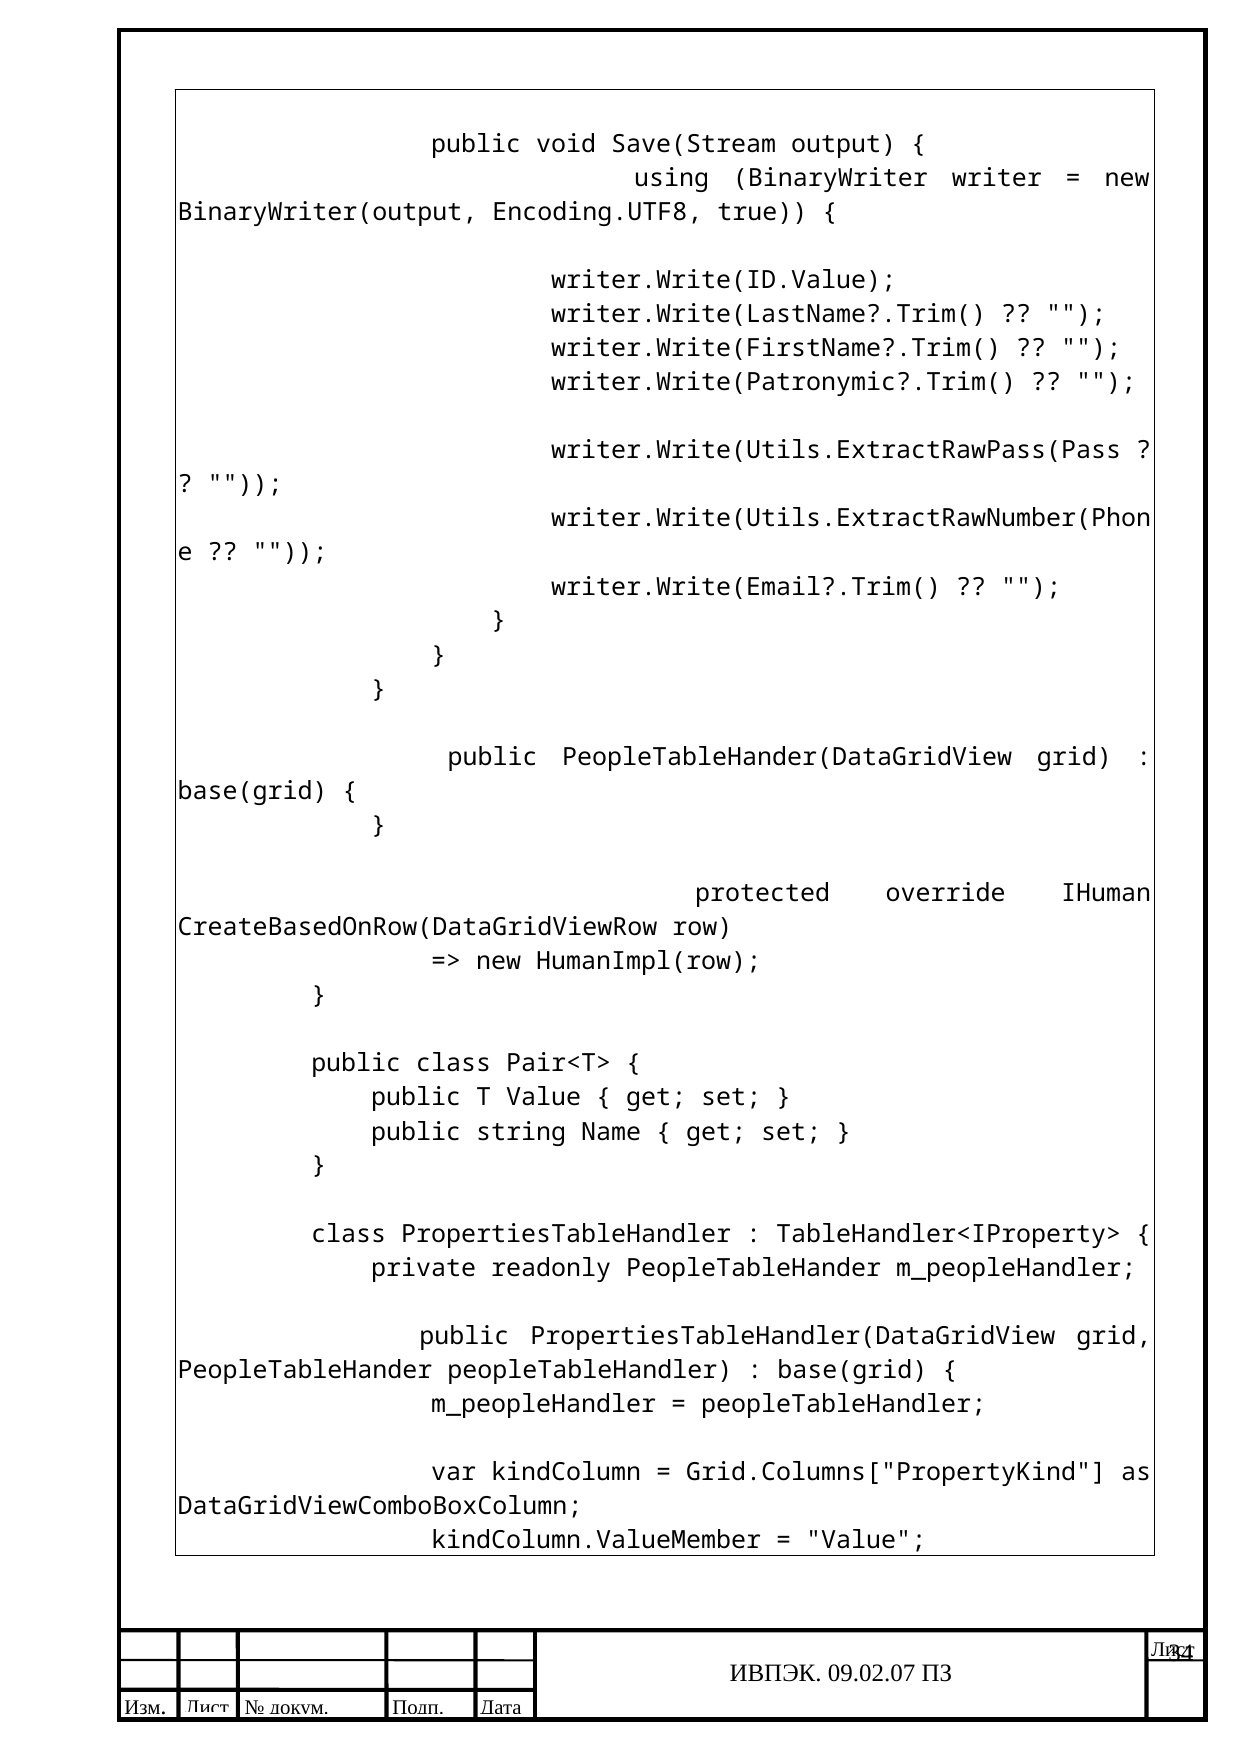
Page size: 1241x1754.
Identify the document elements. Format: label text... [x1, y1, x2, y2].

text writer.Write(Utils.ExtractRawNumber(Phone ?? "")); [177, 500, 1152, 568]
text var kindColumn = Grid.Columns["PropertyKind"] as DataGridViewComboBoxColumn; [177, 1454, 1152, 1522]
text } [177, 807, 1152, 841]
text } [177, 670, 1152, 704]
text class PropertiesTableHandler : TableHandler<IProperty> { [177, 1215, 1152, 1249]
text using (BinaryWriter writer = new BinaryWriter(output, Encoding.UTF8, true)) { [177, 159, 1152, 227]
text writer.Write(Email?.Trim() ?? ""); [177, 568, 1152, 602]
text } [177, 977, 1152, 1011]
text } [177, 602, 1152, 636]
text } [177, 636, 1152, 670]
text public string Name { get; set; } [177, 1113, 1152, 1147]
text => new HumanImpl(row); [177, 943, 1152, 977]
text writer.Write(Utils.ExtractRawPass(Pass ?? "")); [177, 432, 1152, 500]
text kindColumn.ValueMember = "Value"; [177, 1522, 1152, 1555]
text public PeopleTableHander(DataGridView grid) : base(grid) { [177, 738, 1152, 807]
text private readonly PeopleTableHander m_peopleHandler; [177, 1249, 1152, 1283]
text writer.Write(ID.Value); [177, 262, 1152, 296]
text writer.Write(FirstName?.Trim() ?? ""); [177, 330, 1152, 364]
text public class Pair<T> { [177, 1045, 1152, 1079]
text } [177, 1147, 1152, 1181]
text m_peopleHandler = peopleTableHandler; [177, 1386, 1152, 1420]
text public void Save(Stream output) { [177, 125, 1152, 159]
text public T Value { get; set; } [177, 1079, 1152, 1113]
text writer.Write(LastName?.Trim() ?? ""); [177, 296, 1152, 330]
text public PropertiesTableHandler(DataGridView grid, PeopleTableHander peopleTableHandler) : base(grid) { [177, 1317, 1152, 1386]
text protected override IHuman CreateBasedOnRow(DataGridViewRow row) [177, 875, 1152, 943]
text writer.Write(Patronymic?.Trim() ?? ""); [177, 364, 1152, 398]
